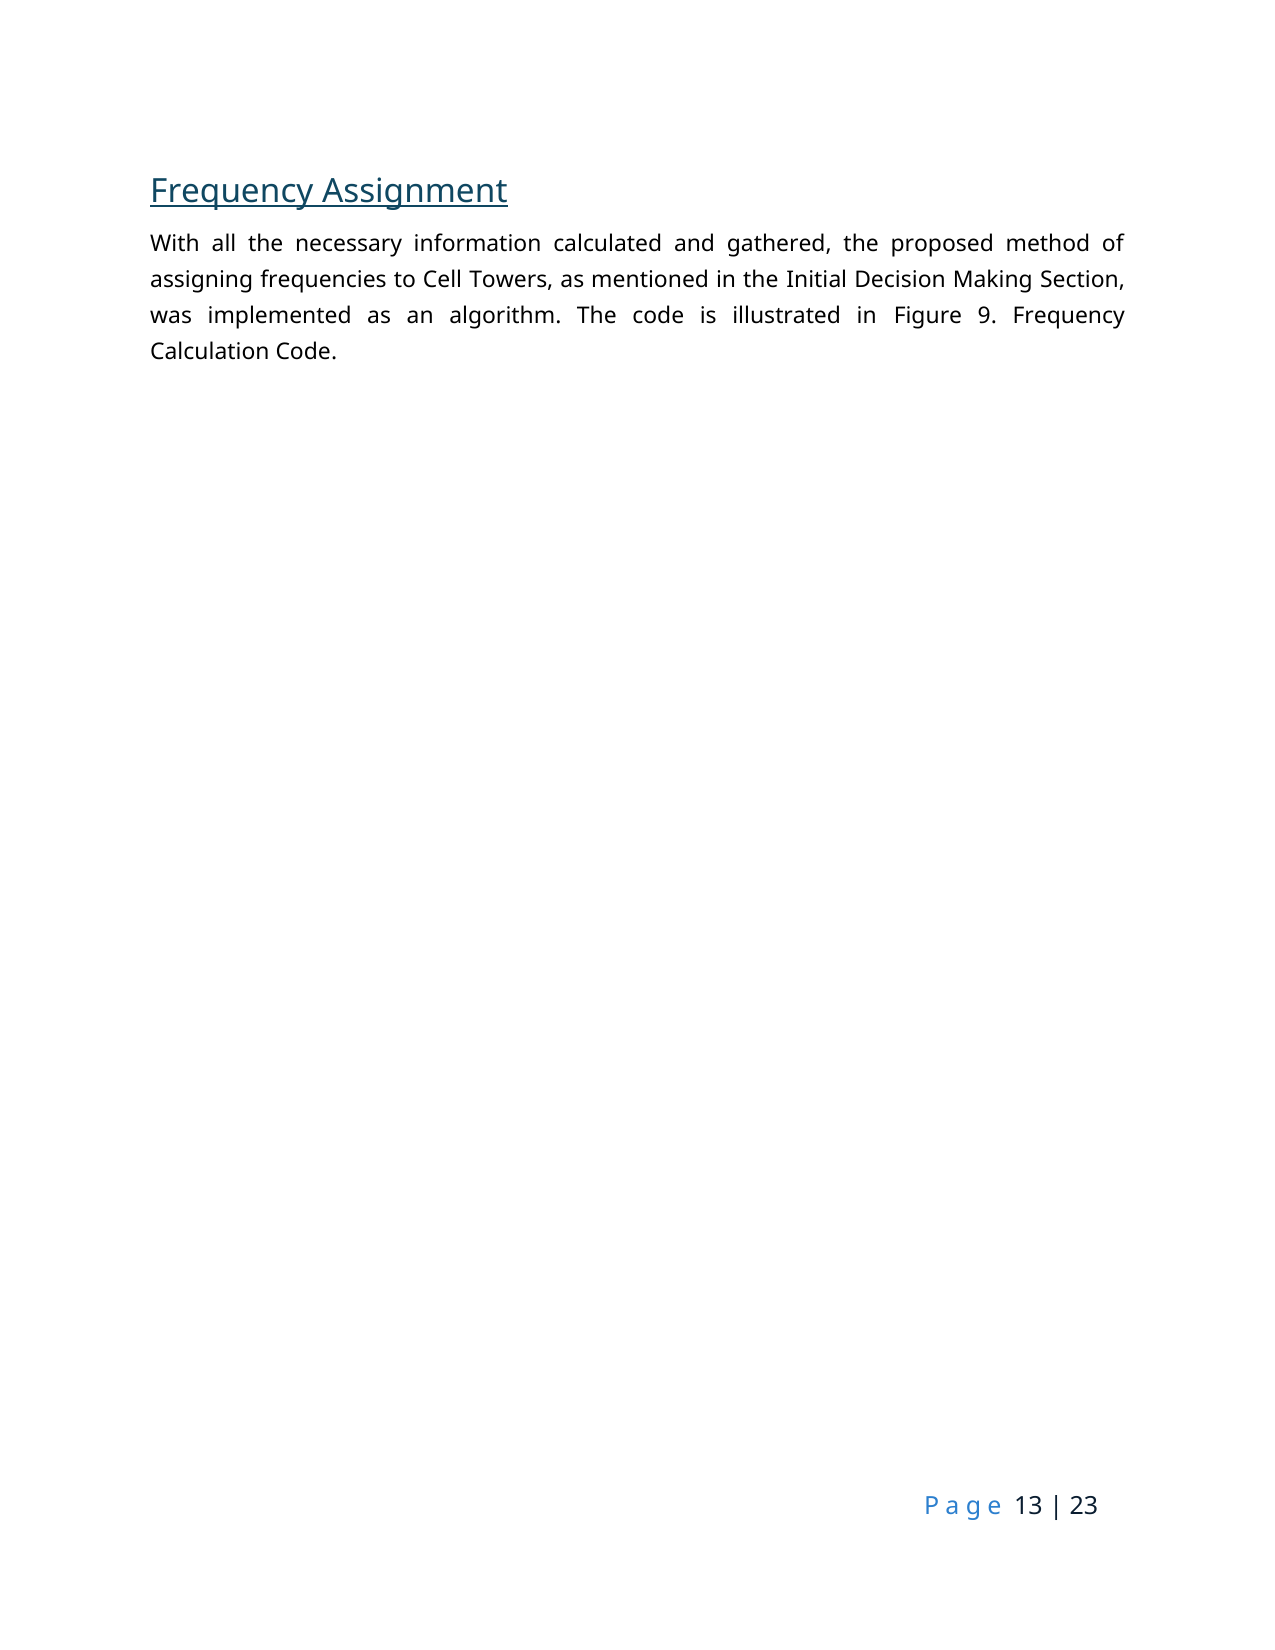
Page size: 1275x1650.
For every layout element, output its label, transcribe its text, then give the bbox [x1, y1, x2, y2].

text With all the necessary information calculated and gathered, the proposed method of assigning frequencies to Cell Towers, as mentioned in the Initial Decision Making Section, was implemented as an algorithm. The code is illustrated in Figure 9. Frequency Calculation Code. [150, 227, 1125, 366]
subtitle Frequency Assignment [150, 167, 1125, 212]
